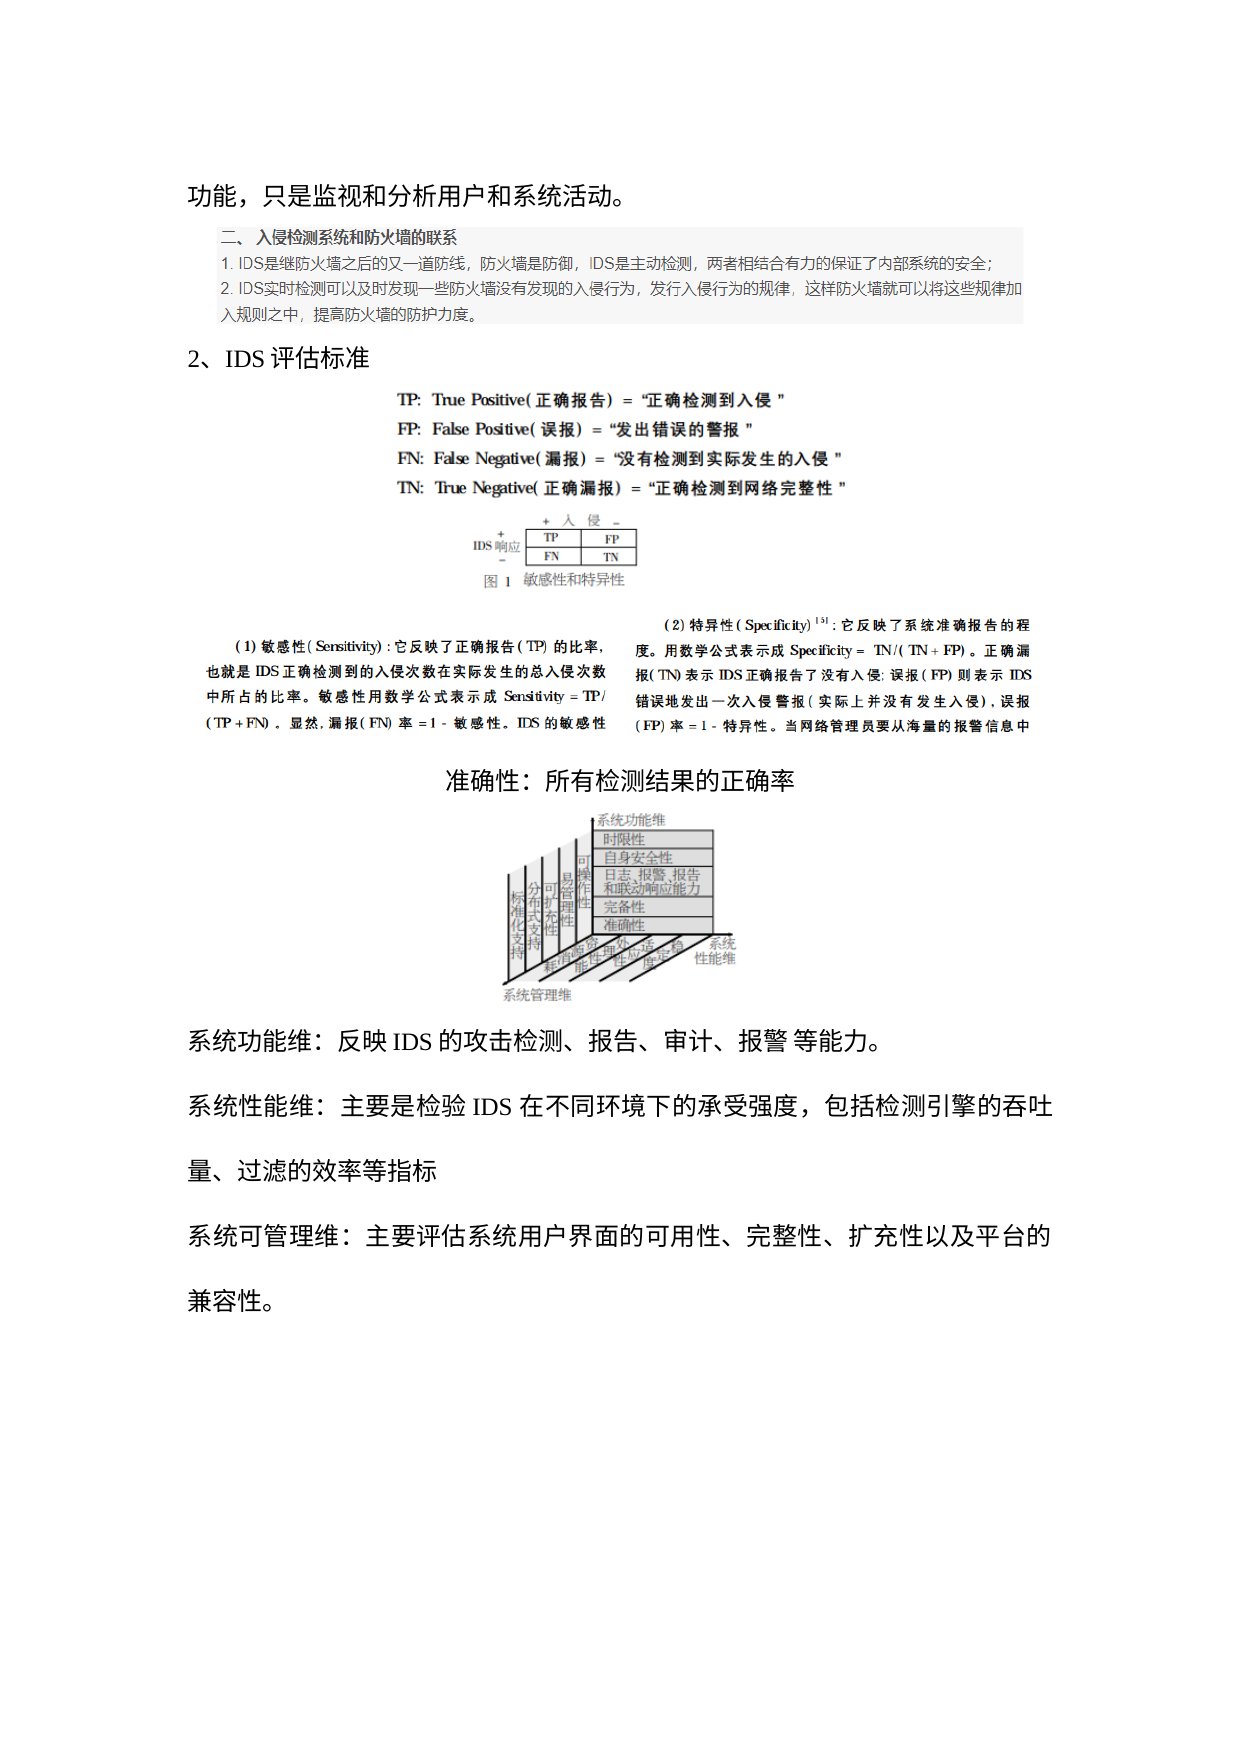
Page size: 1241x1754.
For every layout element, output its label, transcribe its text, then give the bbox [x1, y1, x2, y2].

picture [391, 389, 849, 598]
picture [206, 632, 612, 736]
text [187, 162, 1053, 227]
text 2、IDS评估标准 [187, 324, 1053, 389]
text 系统性能维：主要是检验IDS 在不同环境下的承受强度，包括检测引擎的吞吐量、过滤的效率等指标 [187, 1072, 1053, 1202]
picture [216, 227, 1024, 324]
text 系统可管理维：主要评估系统用户界面的可用性、完整性、扩充性以及平台的兼容性。 [187, 1202, 1053, 1332]
picture [630, 617, 1035, 736]
text 系统功能维：反映IDS的攻击检测、报告、审计、报警 等能力。 [187, 1007, 1053, 1072]
picture [498, 812, 742, 1002]
text 准确性：所有检测结果的正确率 [187, 747, 1053, 812]
